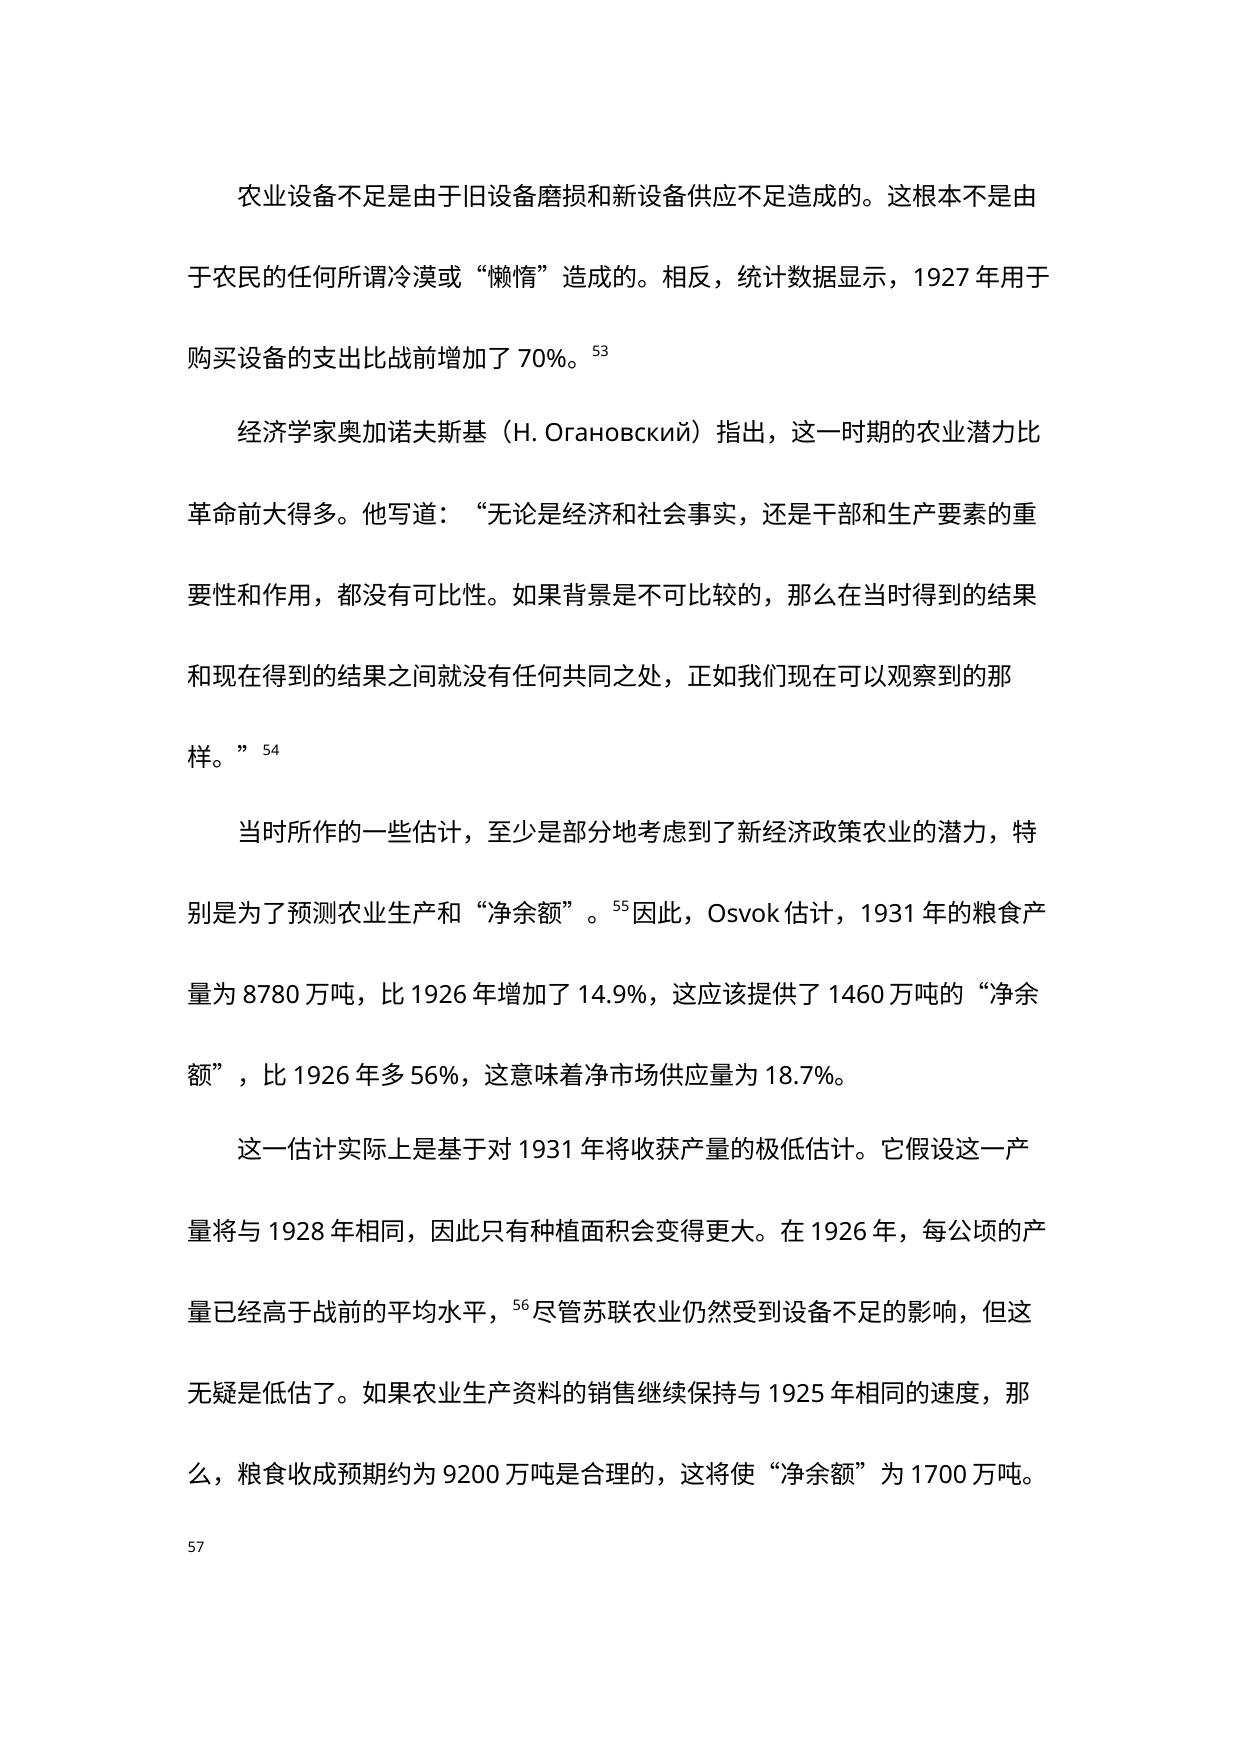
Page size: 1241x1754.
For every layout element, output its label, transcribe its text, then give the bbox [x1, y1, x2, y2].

text 这一估计实际上是基于对1931年将收获产量的极低估计。它假设这一产量将与1928年相同，因此只有种植面积会变得更大。在1926年，每公顷的产量已经高于战前的平均水平，56尽管苏联农业仍然受到设备不足的影响，但这无疑是低估了。如果农业生产资料的销售继续保持与1925年相同的速度，那么，粮食收成预期约为9200万吨是合理的，这将使“净余额”为1700万吨。57 [187, 1115, 1053, 1587]
text 农业设备不足是由于旧设备磨损和新设备供应不足造成的。这根本不是由于农民的任何所谓冷漠或“懒惰”造成的。相反，统计数据显示，1927年用于购买设备的支出比战前增加了70%。53 [187, 162, 1053, 389]
text 经济学家奥加诺夫斯基（Н. Огановский）指出，这一时期的农业潜力比革命前大得多。他写道：“无论是经济和社会事实，还是干部和生产要素的重要性和作用，都没有可比性。如果背景是不可比较的，那么在当时得到的结果和现在得到的结果之间就没有任何共同之处，正如我们现在可以观察到的那样。”54 [187, 398, 1053, 788]
text 当时所作的一些估计，至少是部分地考虑到了新经济政策农业的潜力，特别是为了预测农业生产和“净余额”。55因此，Osvok估计，1931年的粮食产量为8780万吨，比1926年增加了14.9%，这应该提供了1460万吨的“净余额”，比1926年多56%，这意味着净市场供应量为18.7%。 [187, 798, 1053, 1106]
